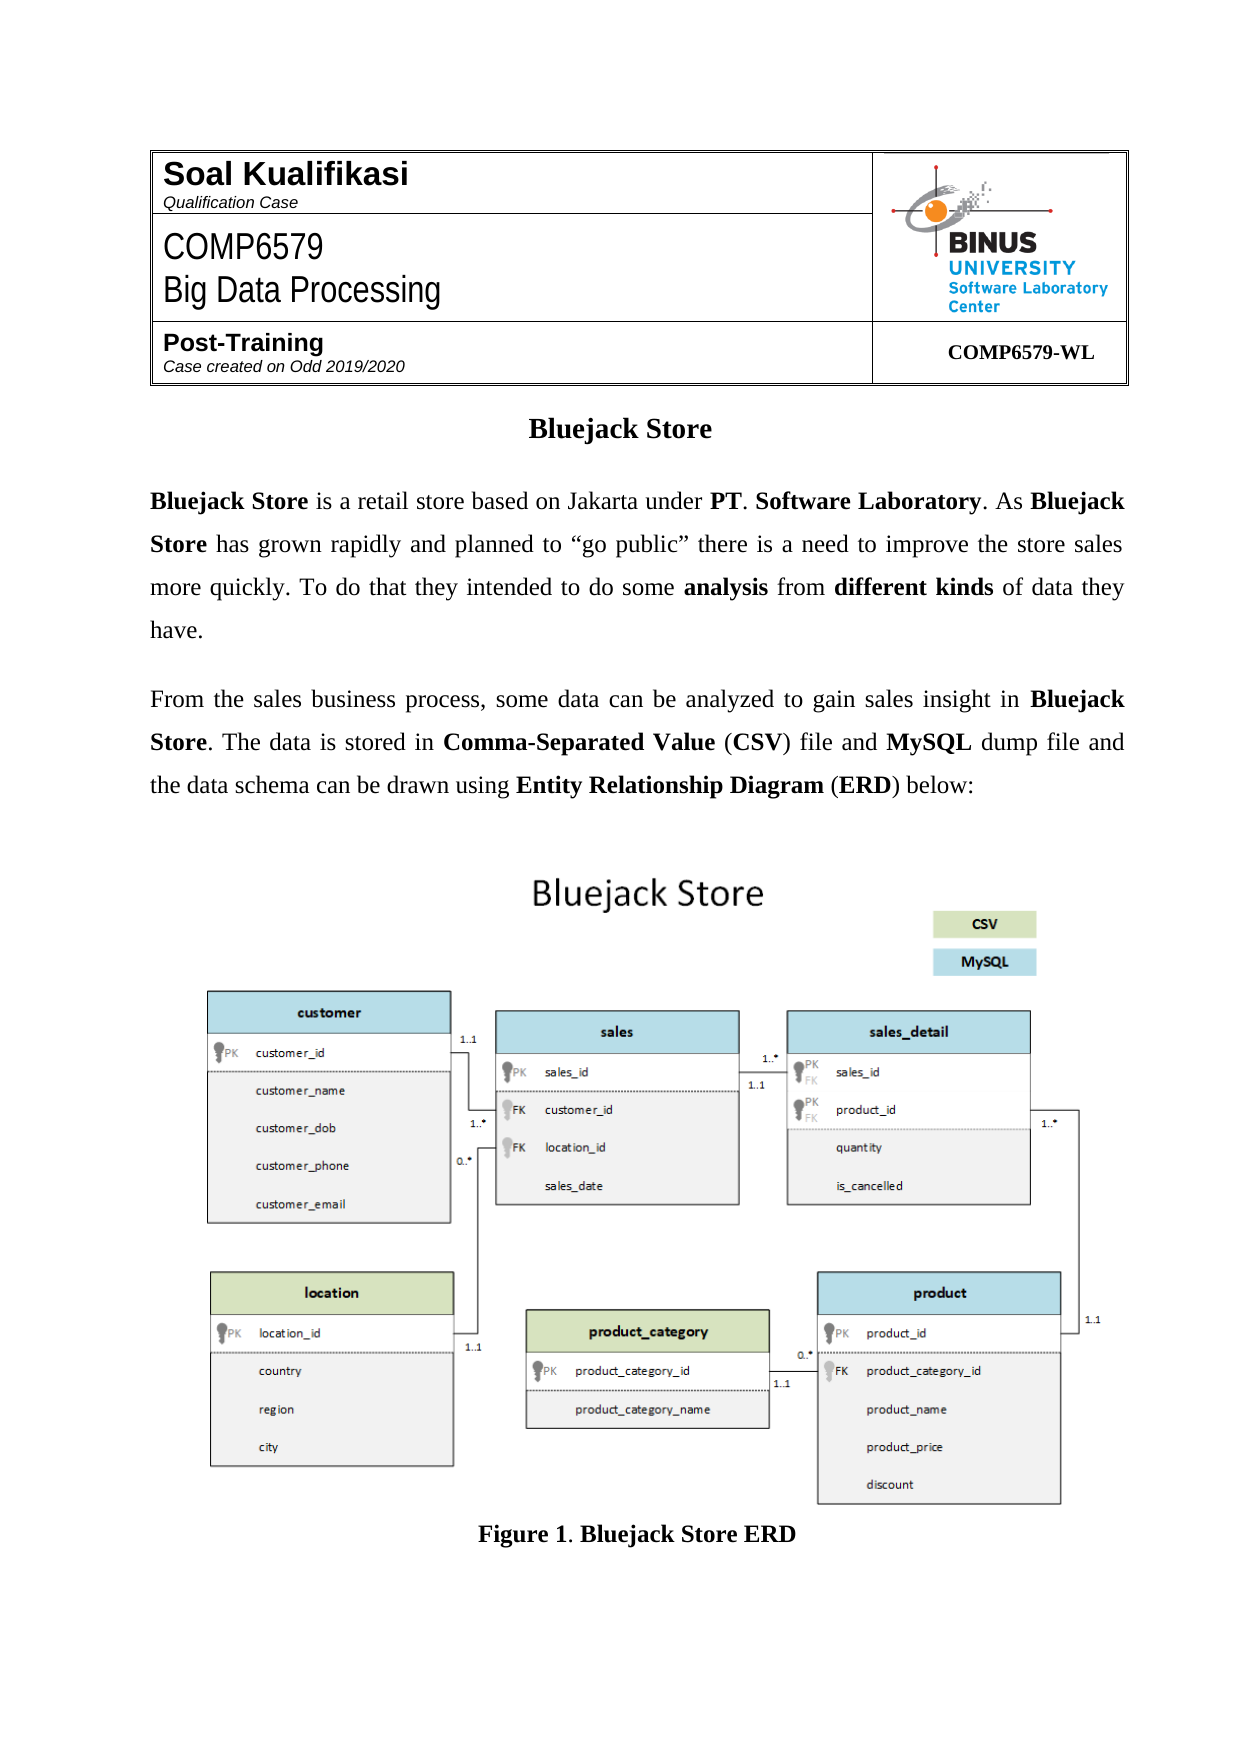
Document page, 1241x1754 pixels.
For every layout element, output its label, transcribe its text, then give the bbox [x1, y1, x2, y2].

table_cell COMP6579 Big Data Processing [153, 214, 872, 321]
text Bluejack Store is a retail store based on Jakarta under PT. Software Laboratory. As Bluejack Store has grown rapidly and planned to “go public” there is a need to improve the store sales more quickly. To do that they intended to do some analysis from different kinds of data they have. [150, 486, 1124, 644]
table_cell Post-Training Case created on Odd 2019/2020 [153, 322, 872, 383]
table_cell COMP6579-WL [873, 322, 1126, 383]
table_header [1110, 153, 1126, 321]
table_header Soal Kualifikasi Qualification Case [153, 153, 872, 212]
table_header [873, 153, 884, 321]
text From the sales business process, some data can be analyzed to gain sales insight in Bluejack Store. The data is stored in Comma-Separated Value (CSV) file and MySQL dump file and the data schema can be drawn using Entity Relationship Diagram (ERD) below: [150, 684, 1124, 799]
picture [884, 153, 1110, 321]
text Bluejack Store [150, 411, 1090, 444]
text Figure 1. Bluejack Store ERD [150, 1519, 1124, 1548]
picture [206, 856, 1107, 1505]
